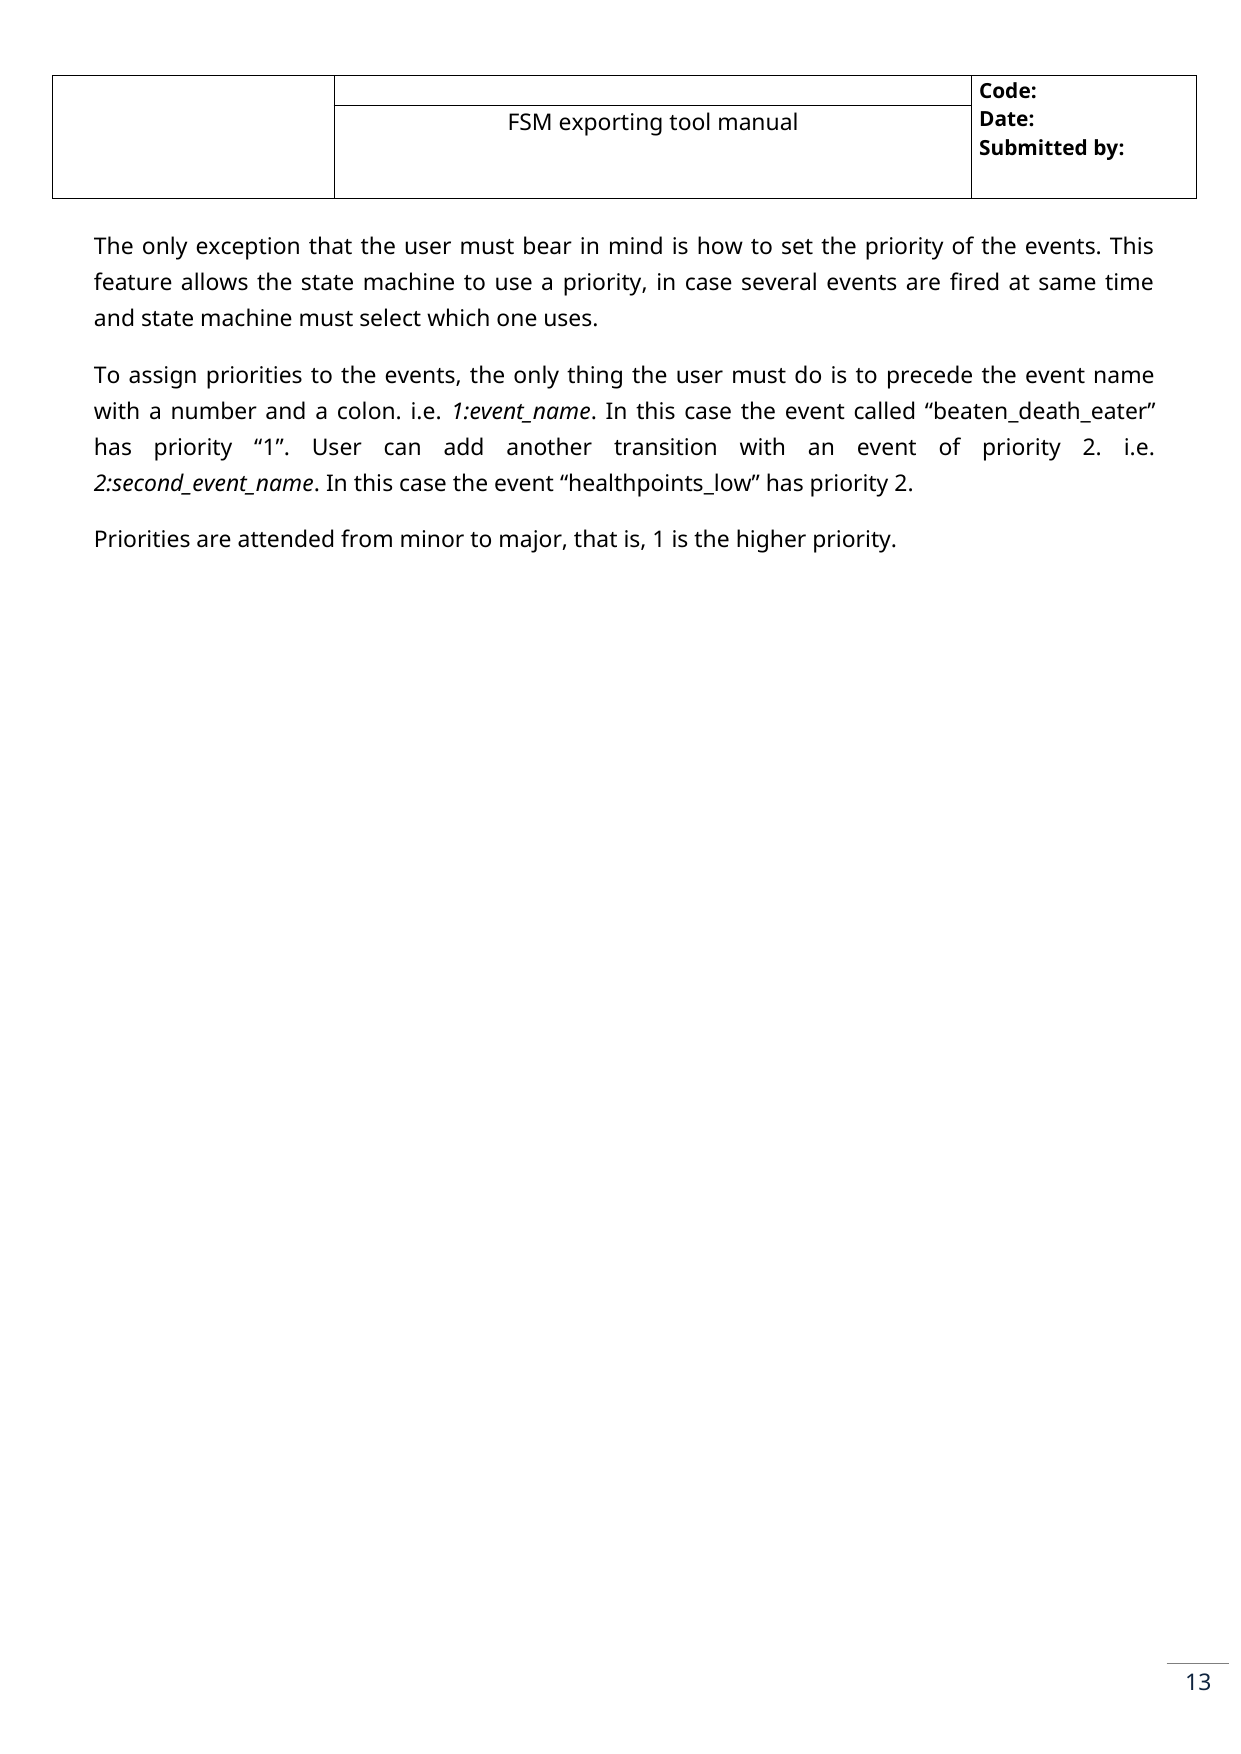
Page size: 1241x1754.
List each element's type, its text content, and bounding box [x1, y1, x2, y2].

text Priorities are attended from minor to major, that is, 1 is the higher priority. [94, 523, 1156, 555]
text The only exception that the user must bear in mind is how to set the priority of the events. This feature allows the state machine to use a priority, in case several events are fired at same time and state machine must select which one uses. [94, 230, 1156, 333]
text To assign priorities to the events, the only thing the user must do is to precede the event name with a number and a colon. i.e. 1:event_name. In this case the event called “beaten_death_eater” has priority “1”. User can add another transition with an event of priority 2. i.e. 2:second_event_name. In this case the event “healthpoints_low” has priority 2. [94, 359, 1156, 498]
